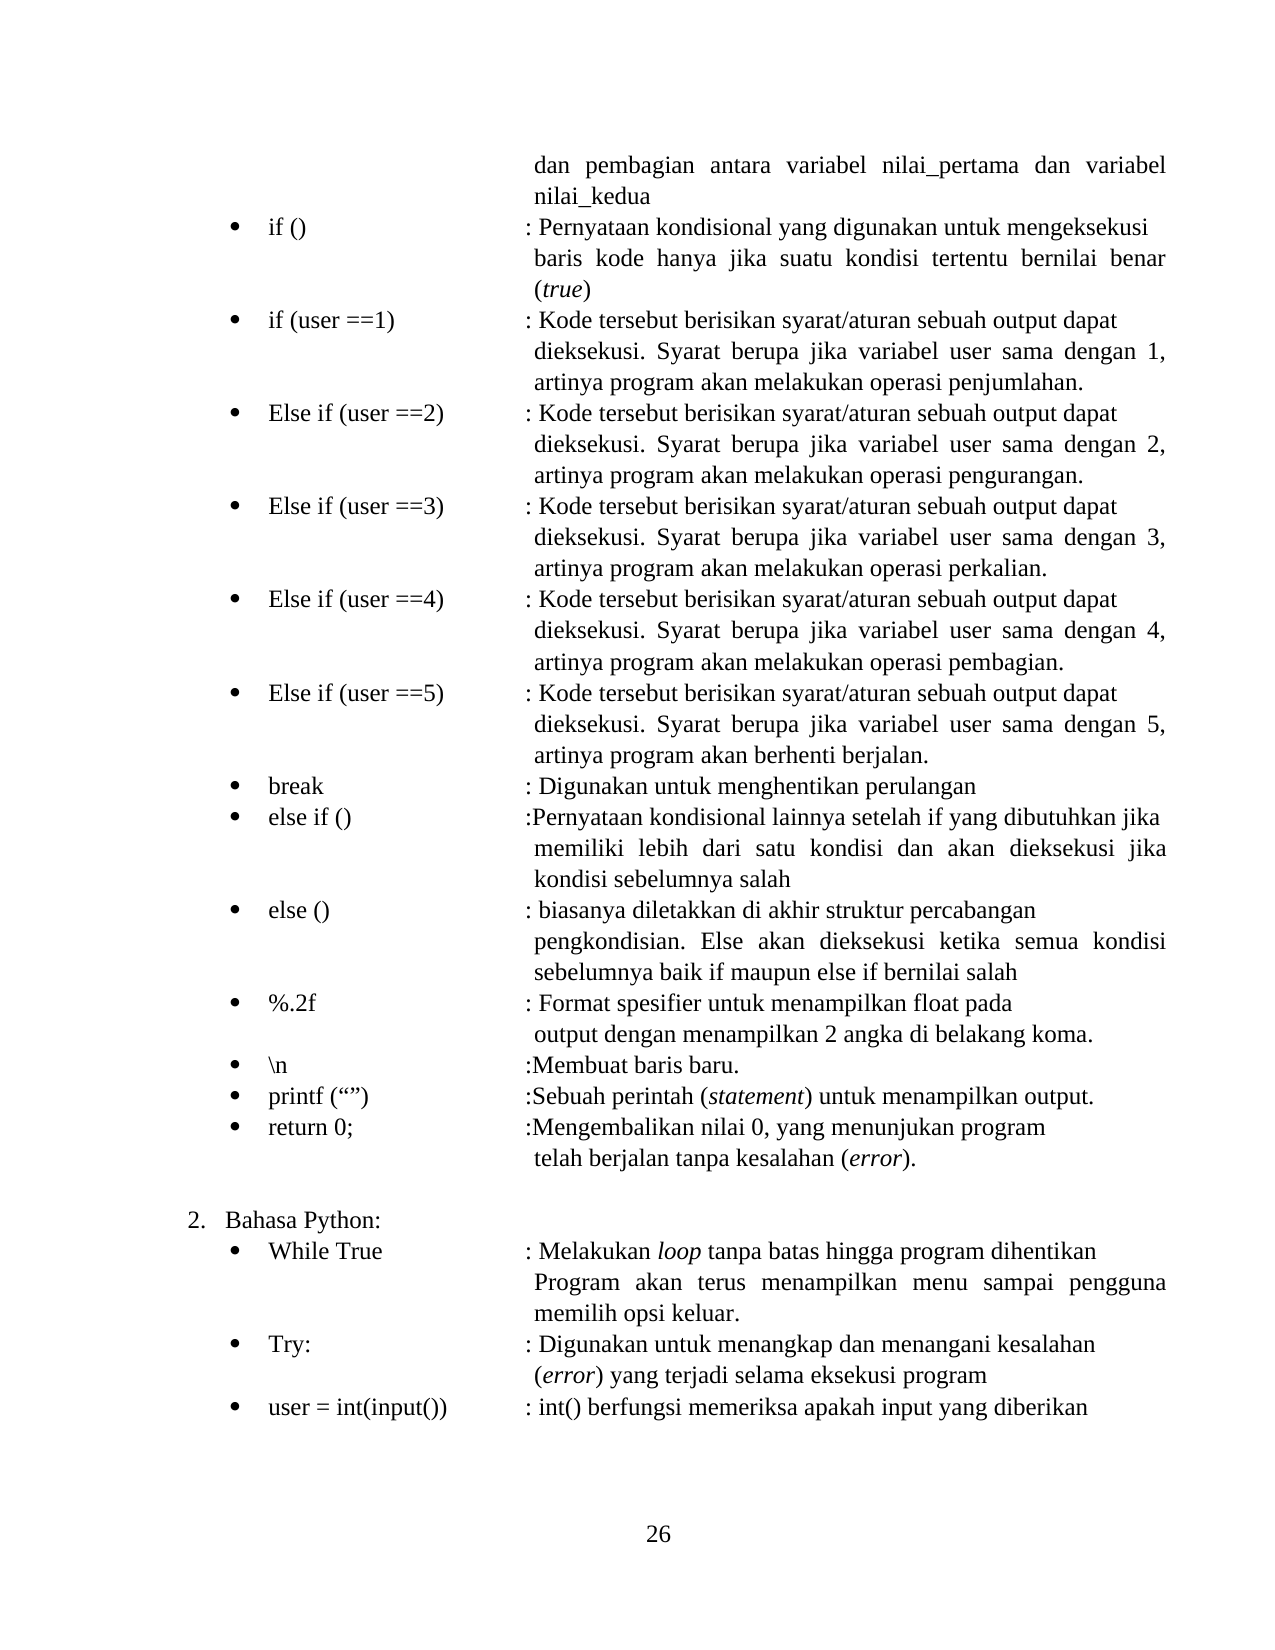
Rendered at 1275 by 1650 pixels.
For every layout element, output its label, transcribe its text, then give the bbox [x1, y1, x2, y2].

list pengkondisian. Else akan dieksekusi ketika semua kondisi sebelumnya baik if maupun else if bernilai salah [534, 926, 1167, 986]
list \n :Membuat baris baru. [231, 1050, 1167, 1079]
list %.2f : Format spesifier untuk menampilkan float pada [231, 988, 1167, 1017]
list return 0; :Mengembalikan nilai 0, yang menunjukan program [231, 1112, 1167, 1141]
list dieksekusi. Syarat berupa jika variabel user sama dengan 5, artinya program akan berhenti berjalan. [534, 709, 1167, 768]
list Bahasa Python: [187, 1205, 1167, 1234]
list else if () :Pernyataan kondisional lainnya setelah if yang dibutuhkan jika [231, 802, 1167, 831]
list (error) yang terjadi selama eksekusi program [534, 1361, 1167, 1389]
list dieksekusi. Syarat berupa jika variabel user sama dengan 3, artinya program akan melakukan operasi perkalian. [534, 522, 1167, 582]
list memiliki lebih dari satu kondisi dan akan dieksekusi jika kondisi sebelumnya salah [534, 833, 1167, 893]
list Else if (user ==3) : Kode tersebut berisikan syarat/aturan sebuah output dapat [231, 491, 1167, 520]
list output dengan menampilkan 2 angka di belakang koma. [534, 1019, 1167, 1048]
list While True : Melakukan loop tanpa batas hingga program dihentikan [231, 1236, 1167, 1265]
list dan pembagian antara variabel nilai_pertama dan variabel nilai_kedua [534, 150, 1167, 210]
list else () : biasanya diletakkan di akhir struktur percabangan [231, 895, 1167, 924]
list dieksekusi. Syarat berupa jika variabel user sama dengan 4, artinya program akan melakukan operasi pembagian. [534, 616, 1167, 675]
list Else if (user ==4) : Kode tersebut berisikan syarat/aturan sebuah output dapat [231, 584, 1167, 613]
list telah berjalan tanpa kesalahan (error). [534, 1143, 1167, 1172]
list break : Digunakan untuk menghentikan perulangan [231, 771, 1167, 799]
list if (user ==1) : Kode tersebut berisikan syarat/aturan sebuah output dapat [231, 305, 1167, 334]
list dieksekusi. Syarat berupa jika variabel user sama dengan 2, artinya program akan melakukan operasi pengurangan. [534, 429, 1167, 489]
list Try: : Digunakan untuk menangkap dan menangani kesalahan [231, 1329, 1167, 1358]
list Else if (user ==2) : Kode tersebut berisikan syarat/aturan sebuah output dapat [231, 398, 1167, 427]
list baris kode hanya jika suatu kondisi tertentu bernilai benar (true) [534, 243, 1167, 303]
list dieksekusi. Syarat berupa jika variabel user sama dengan 1, artinya program akan melakukan operasi penjumlahan. [534, 336, 1167, 396]
list printf (“”) :Sebuah perintah (statement) untuk menampilkan output. [231, 1081, 1167, 1110]
list if () : Pernyataan kondisional yang digunakan untuk mengeksekusi [231, 212, 1167, 241]
list Else if (user ==5) : Kode tersebut berisikan syarat/aturan sebuah output dapat [231, 678, 1167, 706]
list Program akan terus menampilkan menu sampai pengguna memilih opsi keluar. [534, 1267, 1167, 1327]
list user = int(input()) : int() berfungsi memeriksa apakah input yang diberikan [231, 1392, 1167, 1420]
